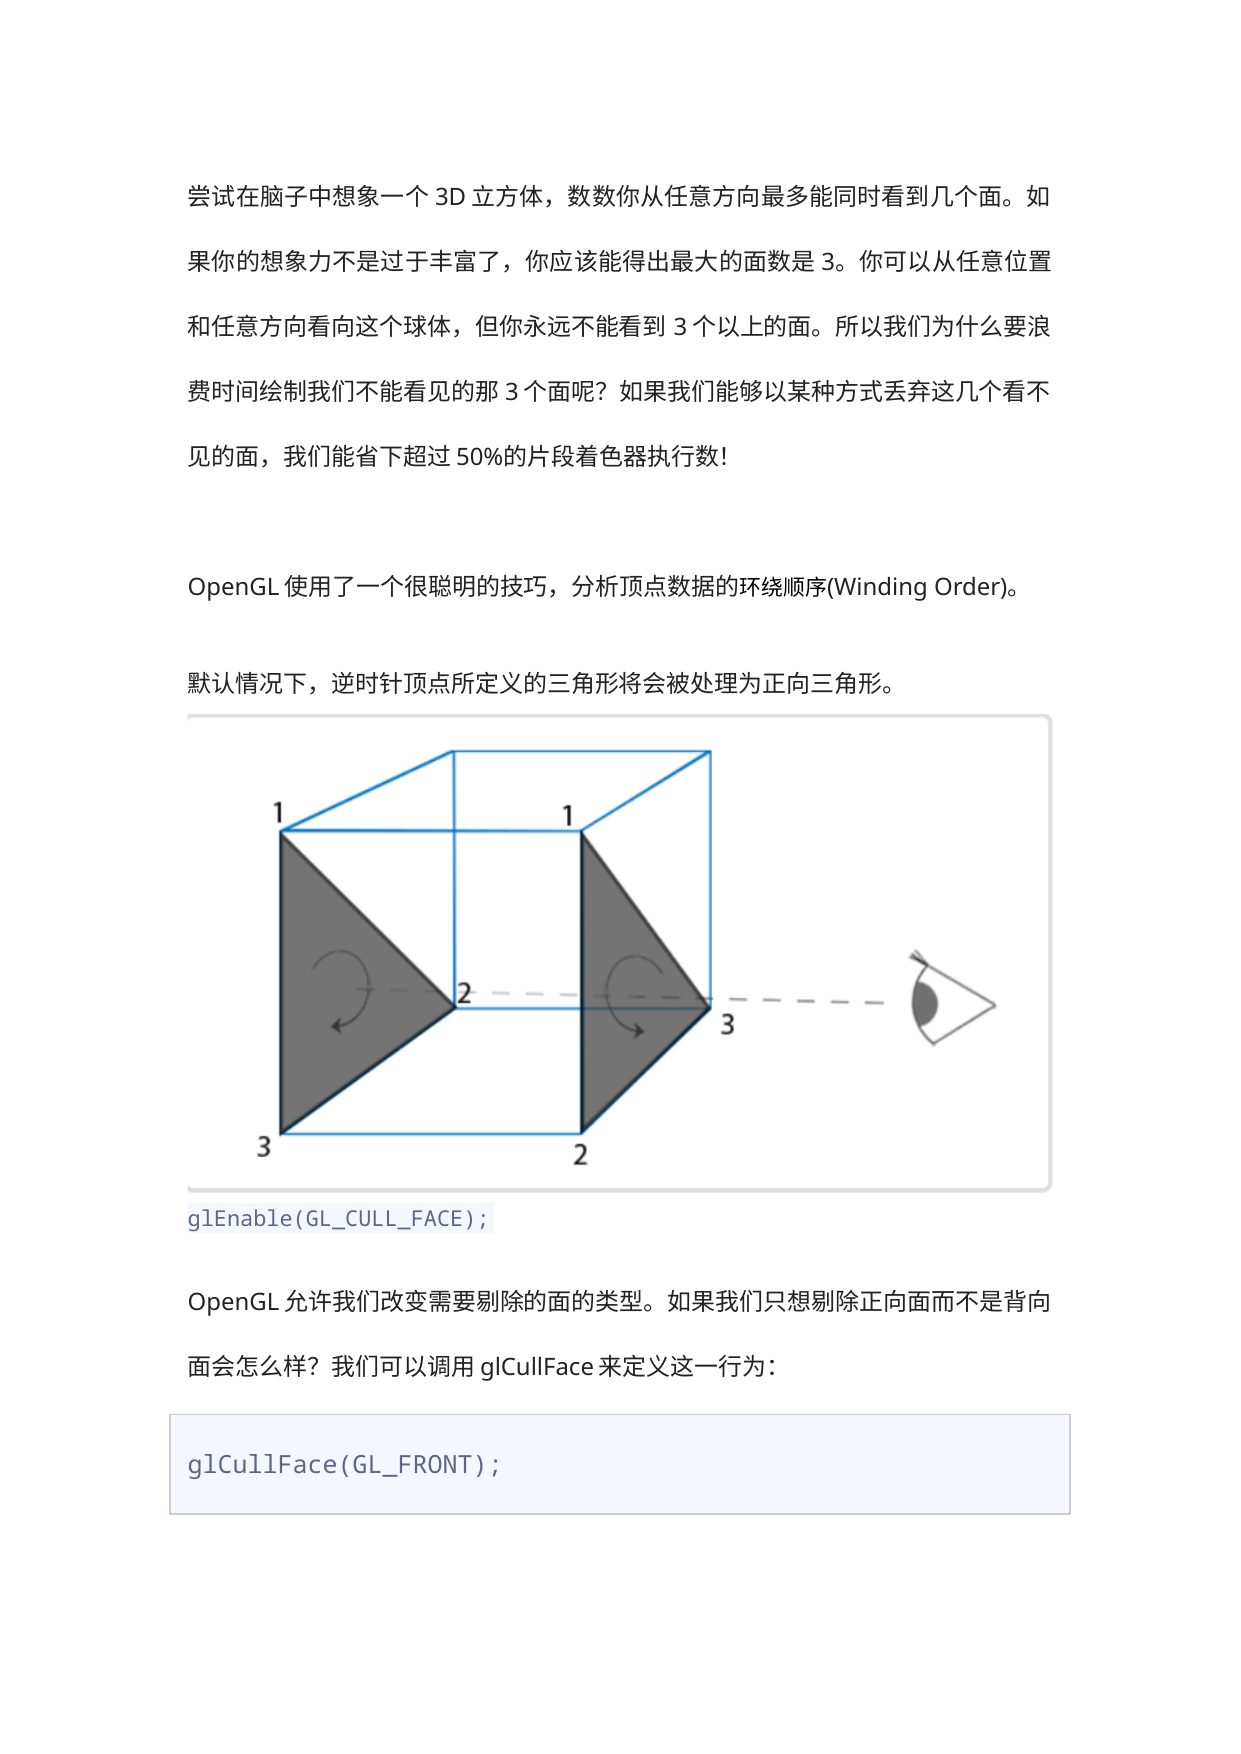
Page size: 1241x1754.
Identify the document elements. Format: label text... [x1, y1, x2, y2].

text OpenGL允许我们改变需要剔除的面的类型。如果我们只想剔除正向面而不是背向面会怎么样？我们可以调用glCullFace来定义这一行为： [187, 1267, 1053, 1397]
picture [187, 714, 1053, 1195]
text 默认情况下，逆时针顶点所定义的三角形将会被处理为正向三角形。 [187, 649, 1053, 714]
text 尝试在脑子中想象一个3D立方体，数数你从任意方向最多能同时看到几个面。如果你的想象力不是过于丰富了，你应该能得出最大的面数是3。你可以从任意位置和任意方向看向这个球体，但你永远不能看到3个以上的面。所以我们为什么要浪费时间绘制我们不能看见的那3个面呢？如果我们能够以某种方式丢弃这几个看不见的面，我们能省下超过50%的片段着色器执行数！ [187, 162, 1053, 487]
text OpenGL使用了一个很聪明的技巧，分析顶点数据的环绕顺序(Winding Order)。 [187, 552, 1053, 617]
text glEnable(GL_CULL_FACE); [187, 1202, 1053, 1234]
text glCullFace(GL_FRONT); [171, 1415, 1069, 1513]
